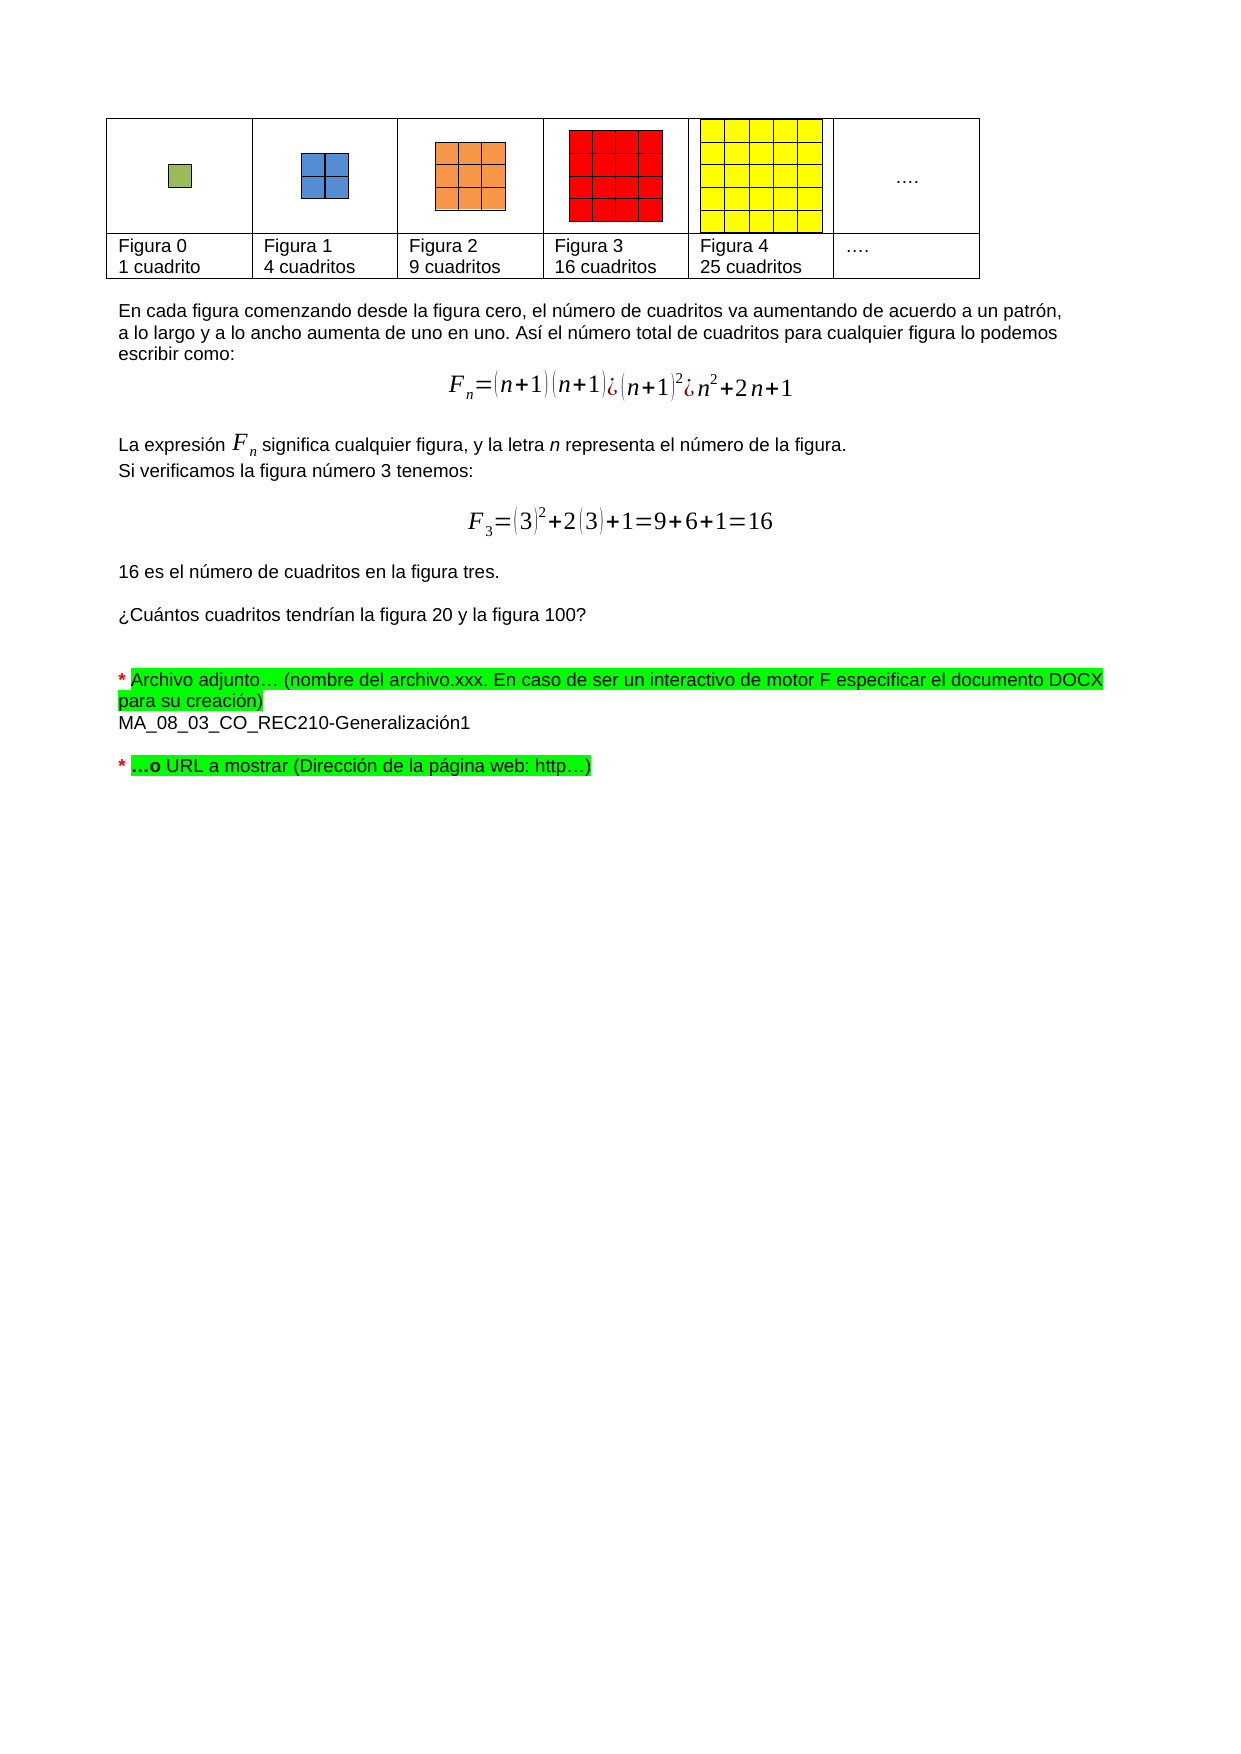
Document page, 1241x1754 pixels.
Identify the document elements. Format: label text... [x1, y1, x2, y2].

table_header [107, 119, 252, 233]
table_header …. [834, 119, 979, 233]
text 16 es el número de cuadritos en la figura tres. [118, 561, 1122, 582]
table_header [544, 119, 688, 233]
text En cada figura comenzando desde la figura cero, el número de cuadritos va aumentando de acuerdo a un patrón, [118, 300, 1122, 322]
table_cell Figura 4 25 cuadritos [689, 234, 833, 277]
table_cell Figura 3 16 cuadritos [544, 234, 688, 277]
table_header [253, 119, 397, 233]
text * …o URL a mostrar (Dirección de la página web: http…) [118, 754, 1122, 776]
table_header [823, 119, 833, 233]
table_header [689, 119, 700, 233]
text Si verificamos la figura número 3 tenemos: [118, 460, 1122, 482]
text La expresión significa cualquier figura, y la letra n representa el número de la figura. [118, 429, 1122, 460]
text * Archivo adjunto… (nombre del archivo.xxx. En caso de ser un interactivo de motor F especificar el documento DOCX para su creación) [263, 668, 1122, 711]
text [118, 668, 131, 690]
table_header [398, 119, 543, 233]
text ¿Cuántos cuadritos tendrían la figura 20 y la figura 100? [118, 604, 1122, 625]
table_cell …. [834, 234, 979, 277]
table_cell Figura 0 1 cuadrito [107, 234, 252, 277]
table_cell Figura 1 4 cuadritos [253, 234, 397, 277]
text MA_08_03_CO_REC210-Generalización1 [118, 711, 1122, 733]
table_cell Figura 2 9 cuadritos [398, 234, 543, 277]
text a lo largo y a lo ancho aumenta de uno en uno. Así el número total de cuadritos para cualquier figura lo podemos escribir como: [118, 322, 1122, 365]
